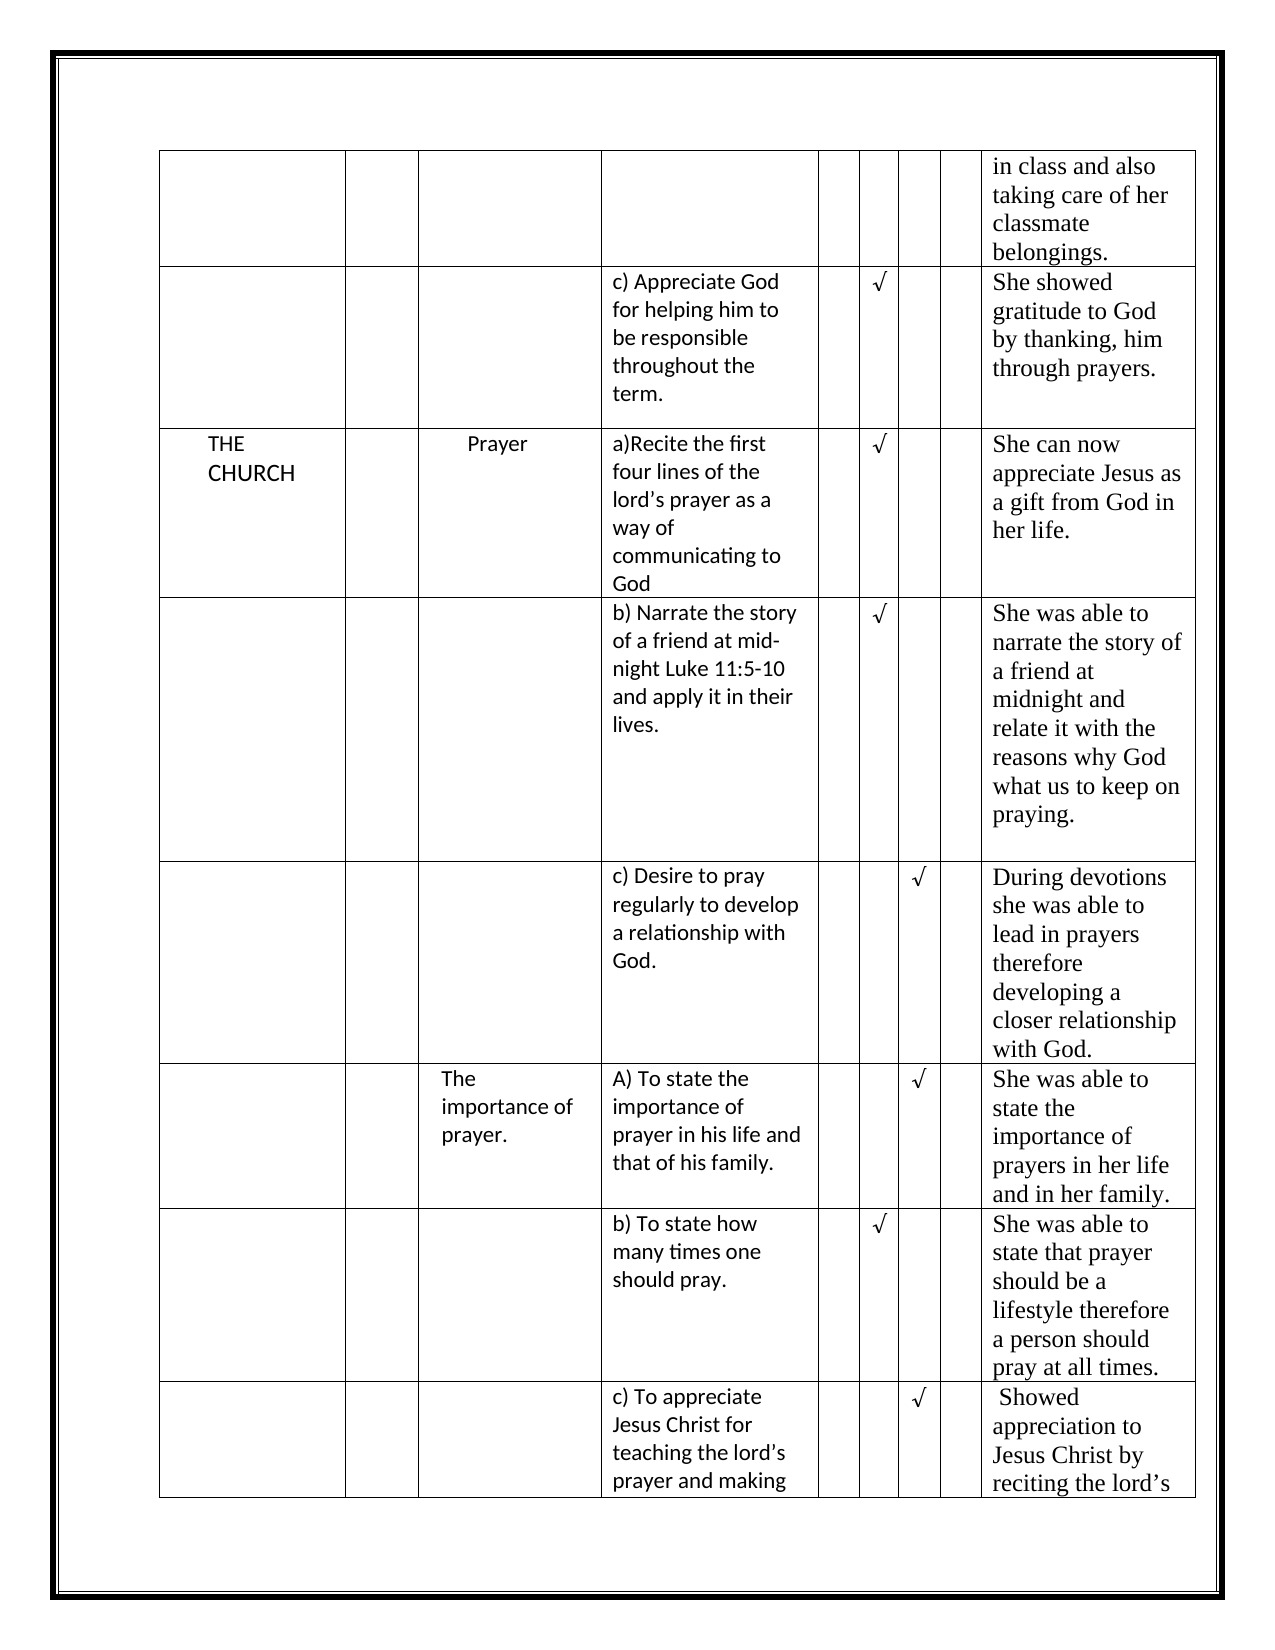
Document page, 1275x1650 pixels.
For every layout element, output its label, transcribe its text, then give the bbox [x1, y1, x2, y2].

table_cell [602, 151, 818, 266]
table_cell √ [860, 267, 898, 428]
table_cell [160, 1064, 345, 1208]
table_cell [419, 1382, 601, 1497]
table_cell [860, 1064, 898, 1208]
table_cell [941, 598, 981, 861]
table_cell [419, 267, 601, 428]
table_cell [419, 598, 601, 861]
table_cell [419, 862, 601, 1063]
table_cell [160, 267, 345, 428]
table_cell She was able to state the importance of prayers in her life and in her family. [982, 1064, 1195, 1208]
table_cell √ [899, 1382, 940, 1497]
table_cell [419, 151, 601, 266]
table_cell [419, 1209, 601, 1381]
table_cell [160, 1209, 345, 1381]
table_cell [860, 1382, 898, 1497]
table_cell [899, 429, 940, 597]
table_cell [819, 151, 859, 266]
table_cell [160, 151, 345, 266]
table_cell [819, 1382, 859, 1497]
table_cell [899, 598, 940, 861]
table_cell [346, 1209, 418, 1381]
table_cell THE CHURCH [160, 429, 345, 597]
table_cell [346, 862, 418, 1063]
table_cell [941, 267, 981, 428]
table_cell The importance of prayer. [419, 1064, 601, 1208]
table_cell √ [899, 1064, 940, 1208]
table_cell [819, 429, 859, 597]
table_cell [982, 151, 1195, 266]
table_cell A) To state the importance of prayer in his life and that of his family. [602, 1064, 818, 1208]
table_cell [819, 267, 859, 428]
table_cell c) Appreciate God for helping him to be responsible throughout the term. [602, 267, 818, 428]
table_cell [819, 598, 859, 861]
table_cell √ [860, 151, 898, 266]
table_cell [982, 1382, 1195, 1497]
table_cell [860, 862, 898, 1063]
table_cell c) Desire to pray regularly to develop a relationship with God. [602, 862, 818, 1063]
table_cell [160, 598, 345, 861]
table_cell [160, 1382, 345, 1497]
table_cell [819, 1209, 859, 1381]
table_cell [346, 1382, 418, 1497]
table_cell [899, 267, 940, 428]
table_cell [941, 862, 981, 1063]
table_cell She can now appreciate Jesus as a gift from God in her life. [982, 429, 1195, 597]
table_cell She was able to narrate the story of a friend at midnight and relate it with the reasons why God what us to keep on praying. [982, 598, 1195, 861]
table_cell [346, 598, 418, 861]
table_cell [346, 267, 418, 428]
table_cell √ [860, 598, 898, 861]
table_cell [941, 429, 981, 597]
table_cell [899, 151, 940, 266]
table_cell She was able to state that prayer should be a lifestyle therefore a person should pray at all times. [982, 1209, 1195, 1381]
table_cell [346, 1064, 418, 1208]
table_cell [941, 1382, 981, 1497]
table_cell [160, 862, 345, 1063]
table_cell [941, 1209, 981, 1381]
table_cell b) Narrate the story of a friend at mid-night Luke 11:5-10 and apply it in their lives. [602, 598, 818, 861]
table_cell Prayer [419, 429, 601, 597]
table_cell During devotions she was able to lead in prayers therefore developing a closer relationship with God. [982, 862, 1195, 1063]
table_cell [346, 151, 418, 266]
table_cell √ [860, 429, 898, 597]
table_cell [941, 151, 981, 266]
table_cell a)Recite the first four lines of the lord’s prayer as a way of communicating to God [602, 429, 818, 597]
table_cell [346, 429, 418, 597]
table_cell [602, 1382, 818, 1497]
table_cell [819, 1064, 859, 1208]
table_cell [819, 862, 859, 1063]
table_cell b) To state how many times one should pray. [602, 1209, 818, 1381]
table_cell [899, 1209, 940, 1381]
table_cell √ [860, 1209, 898, 1381]
table_cell She showed gratitude to God by thanking, him through prayers. [982, 267, 1195, 428]
table_cell √ [899, 862, 940, 1063]
table_cell [941, 1064, 981, 1208]
